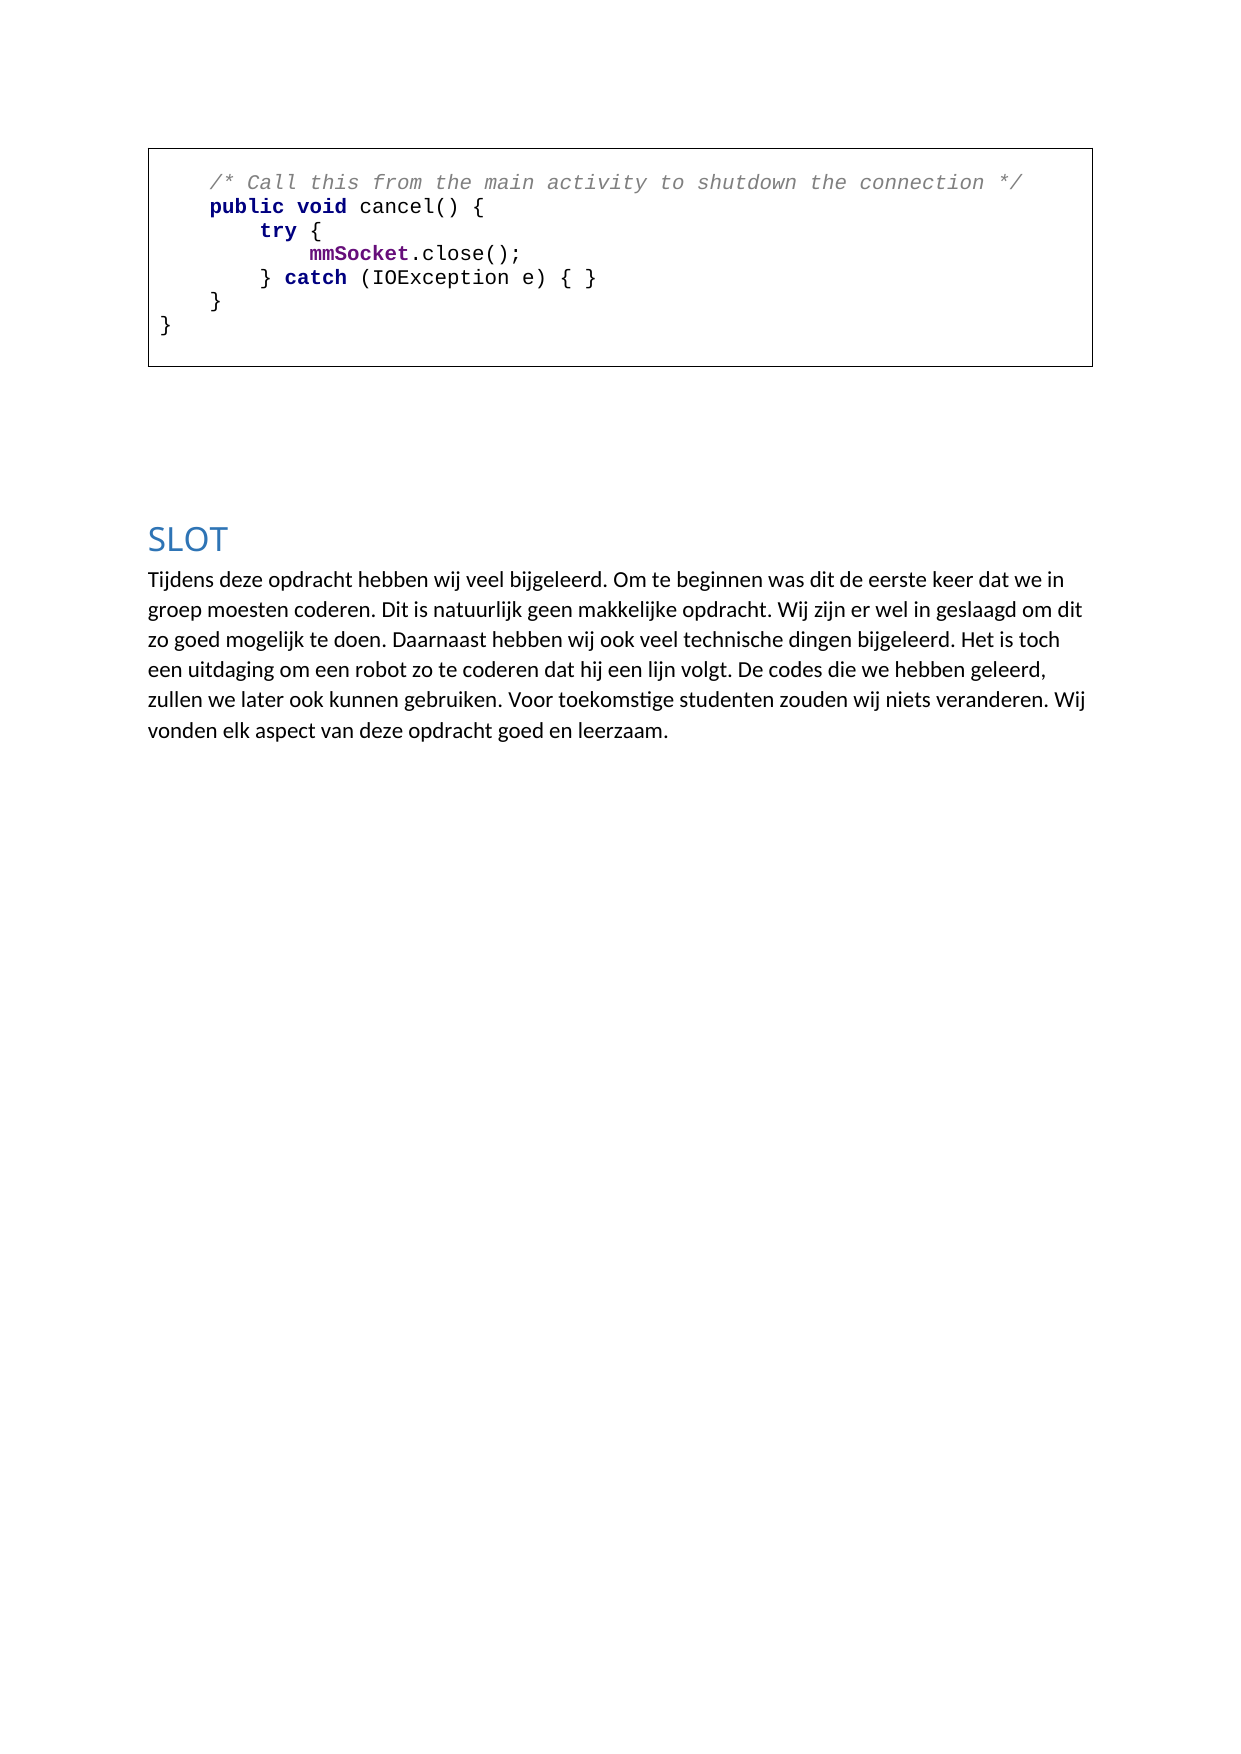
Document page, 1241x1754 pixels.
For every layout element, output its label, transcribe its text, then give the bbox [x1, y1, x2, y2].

text Tijdens deze opdracht hebben wij veel bijgeleerd. Om te beginnen was dit de eerste keer dat we in groep moesten coderen. Dit is natuurlijk geen makkelijke opdracht. Wij zijn er wel in geslaagd om dit zo goed mogelijk te doen. Daarnaast hebben wij ook veel technische dingen bijgeleerd. Het is toch een uitdaging om een robot zo te coderen dat hij een lijn volgt. De codes die we hebben geleerd, zullen we later ook kunnen gebruiken. Voor toekomstige studenten zouden wij niets veranderen. Wij vonden elk aspect van deze opdracht goed en leerzaam. [148, 565, 1093, 744]
subtitle SLOT [148, 516, 1093, 561]
